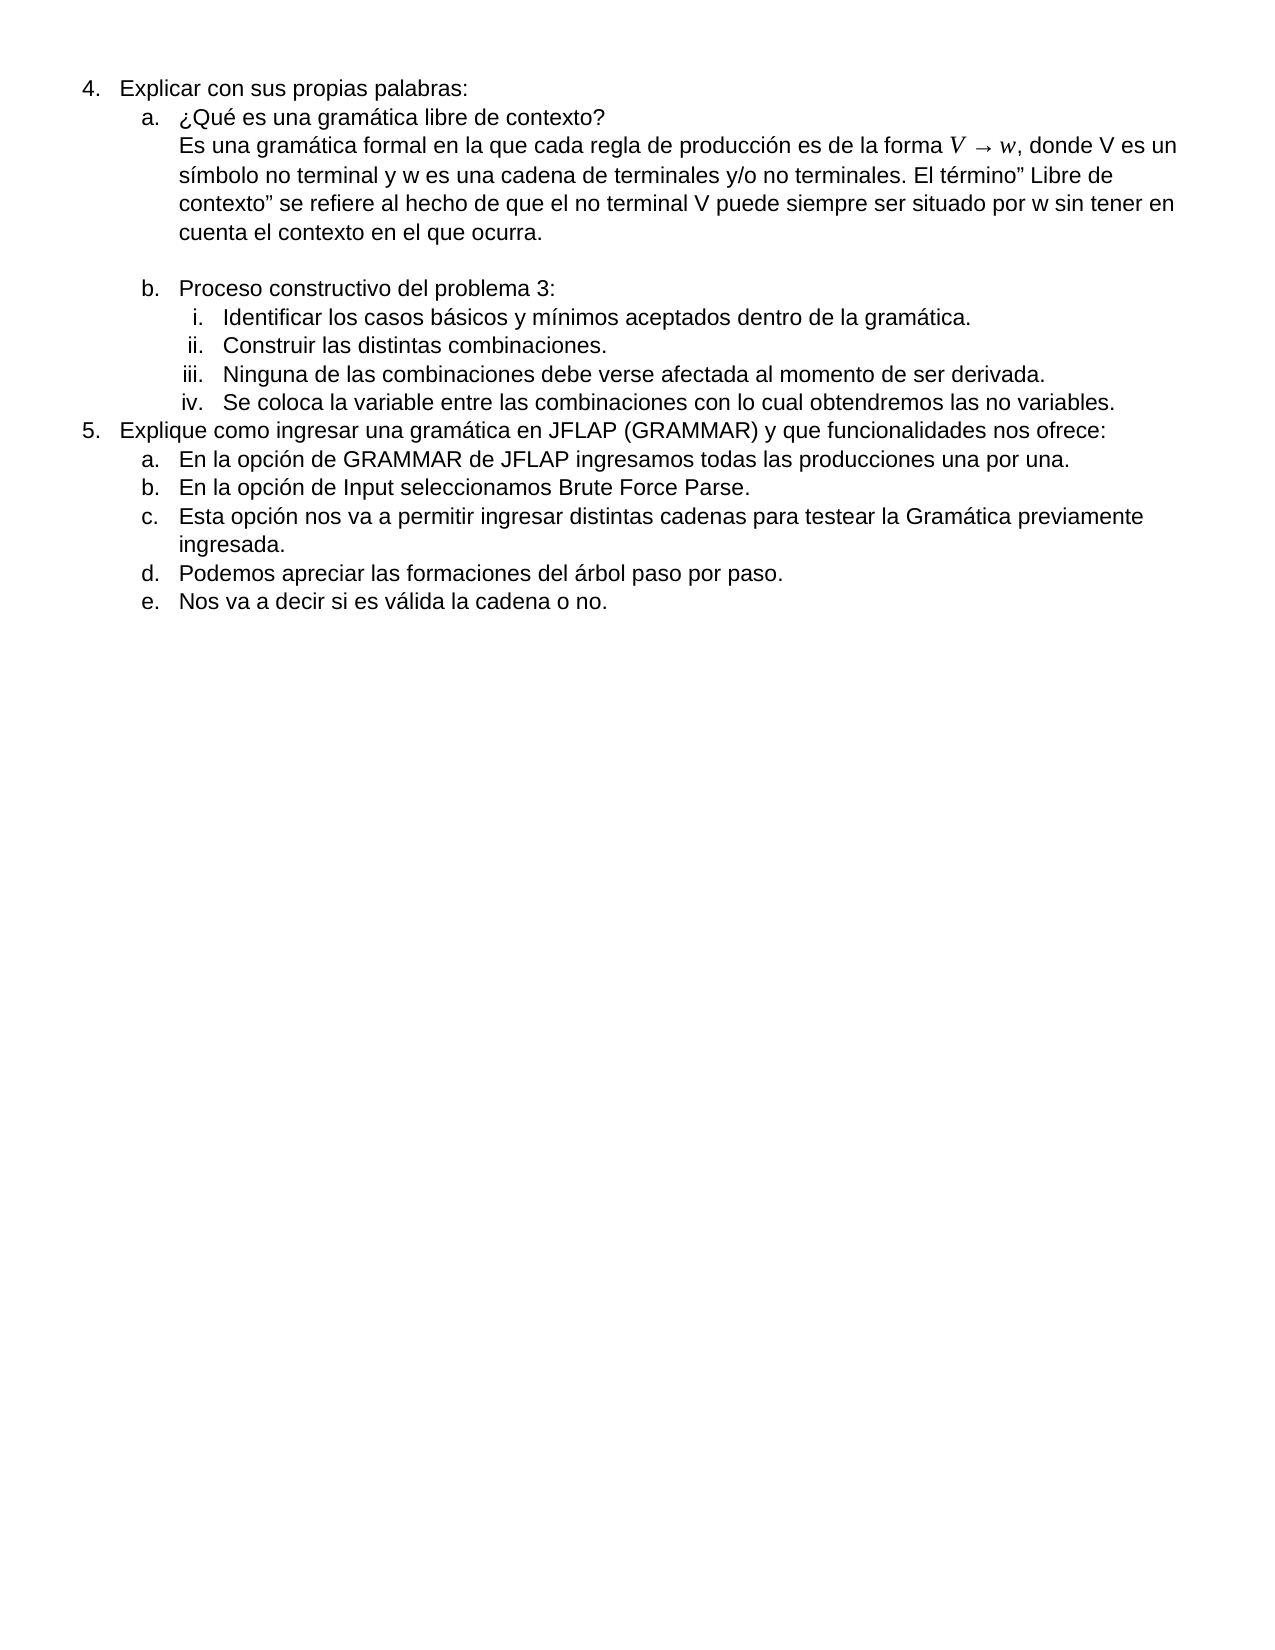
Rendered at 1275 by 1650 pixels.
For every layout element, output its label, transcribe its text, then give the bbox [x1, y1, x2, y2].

list Ninguna de las combinaciones debe verse afectada al momento de ser derivada. [204, 361, 1200, 387]
list En la opción de GRAMMAR de JFLAP ingresamos todas las producciones una por una. [141, 446, 1200, 472]
list Explique como ingresar una gramática en JFLAP (GRAMMAR) y que funcionalidades nos ofrece: [82, 417, 1200, 444]
list Esta opción nos va a permitir ingresar distintas cadenas para testear la Gramática previamente ingresada. [141, 503, 1200, 558]
list ¿Qué es una gramática libre de contexto? [141, 103, 1200, 130]
list Se coloca la variable entre las combinaciones con lo cual obtendremos las no variables. [204, 389, 1200, 415]
list Proceso constructivo del problema 3: [141, 275, 1200, 302]
list Nos va a decir si es válida la cadena o no. [141, 588, 1200, 614]
list Podemos apreciar las formaciones del árbol paso por paso. [141, 560, 1200, 586]
list En la opción de Input seleccionamos Brute Force Parse. [141, 474, 1200, 501]
list Es una gramática formal en la que cada regla de producción es de la forma , donde V es un símbolo no terminal y w es una cadena de terminales y/o no terminales. El término” Libre de contexto” se refiere al hecho de que el no terminal V puede siempre ser situado por w sin tener en cuenta el contexto en el que ocurra. [178, 132, 1200, 245]
list Identificar los casos básicos y mínimos aceptados dentro de la gramática. [204, 304, 1200, 330]
list Construir las distintas combinaciones. [204, 332, 1200, 358]
list Explicar con sus propias palabras: [82, 75, 1200, 101]
